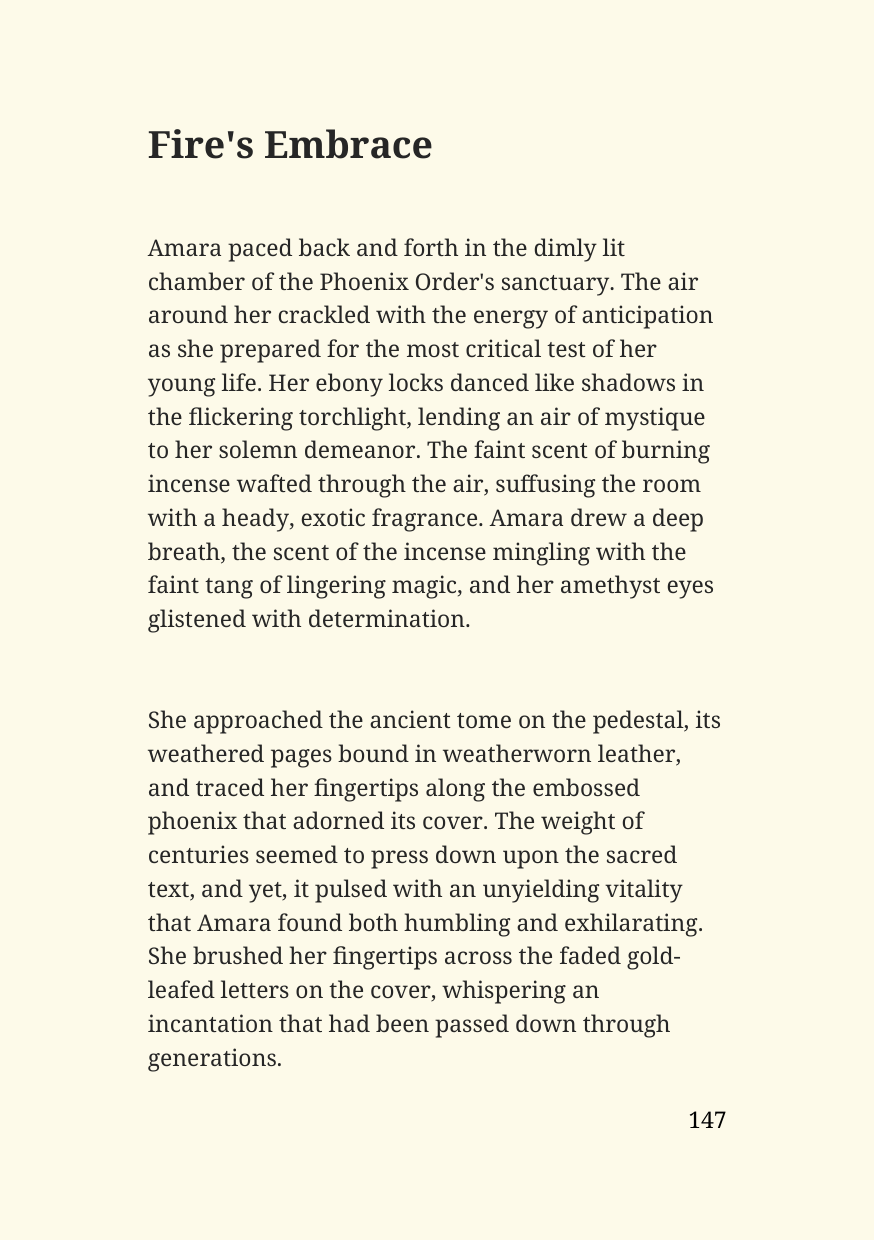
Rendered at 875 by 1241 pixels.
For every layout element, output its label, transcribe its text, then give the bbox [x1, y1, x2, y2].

subtitle Fire's Embrace [148, 118, 726, 169]
text She approached the ancient tome on the pedestal, its weathered pages bound in weatherworn leather, and traced her fingertips along the embossed phoenix that adorned its cover. The weight of centuries seemed to press down upon the sacred text, and yet, it pulsed with an unyielding vitality that Amara found both humbling and exhilarating. She brushed her fingertips across the faded gold-leafed letters on the cover, whispering an incantation that had been passed down through generations. [148, 704, 726, 1073]
text Amara paced back and forth in the dimly lit chamber of the Phoenix Order's sanctuary. The air around her crackled with the energy of anticipation as she prepared for the most critical test of her young life. Her ebony locks danced like shadows in the flickering torchlight, lending an air of mystique to her solemn demeanor. The faint scent of burning incense wafted through the air, suffusing the room with a heady, exotic fragrance. Amara drew a deep breath, the scent of the incense mingling with the faint tang of lingering magic, and her amethyst eyes glistened with determination. [148, 232, 726, 634]
